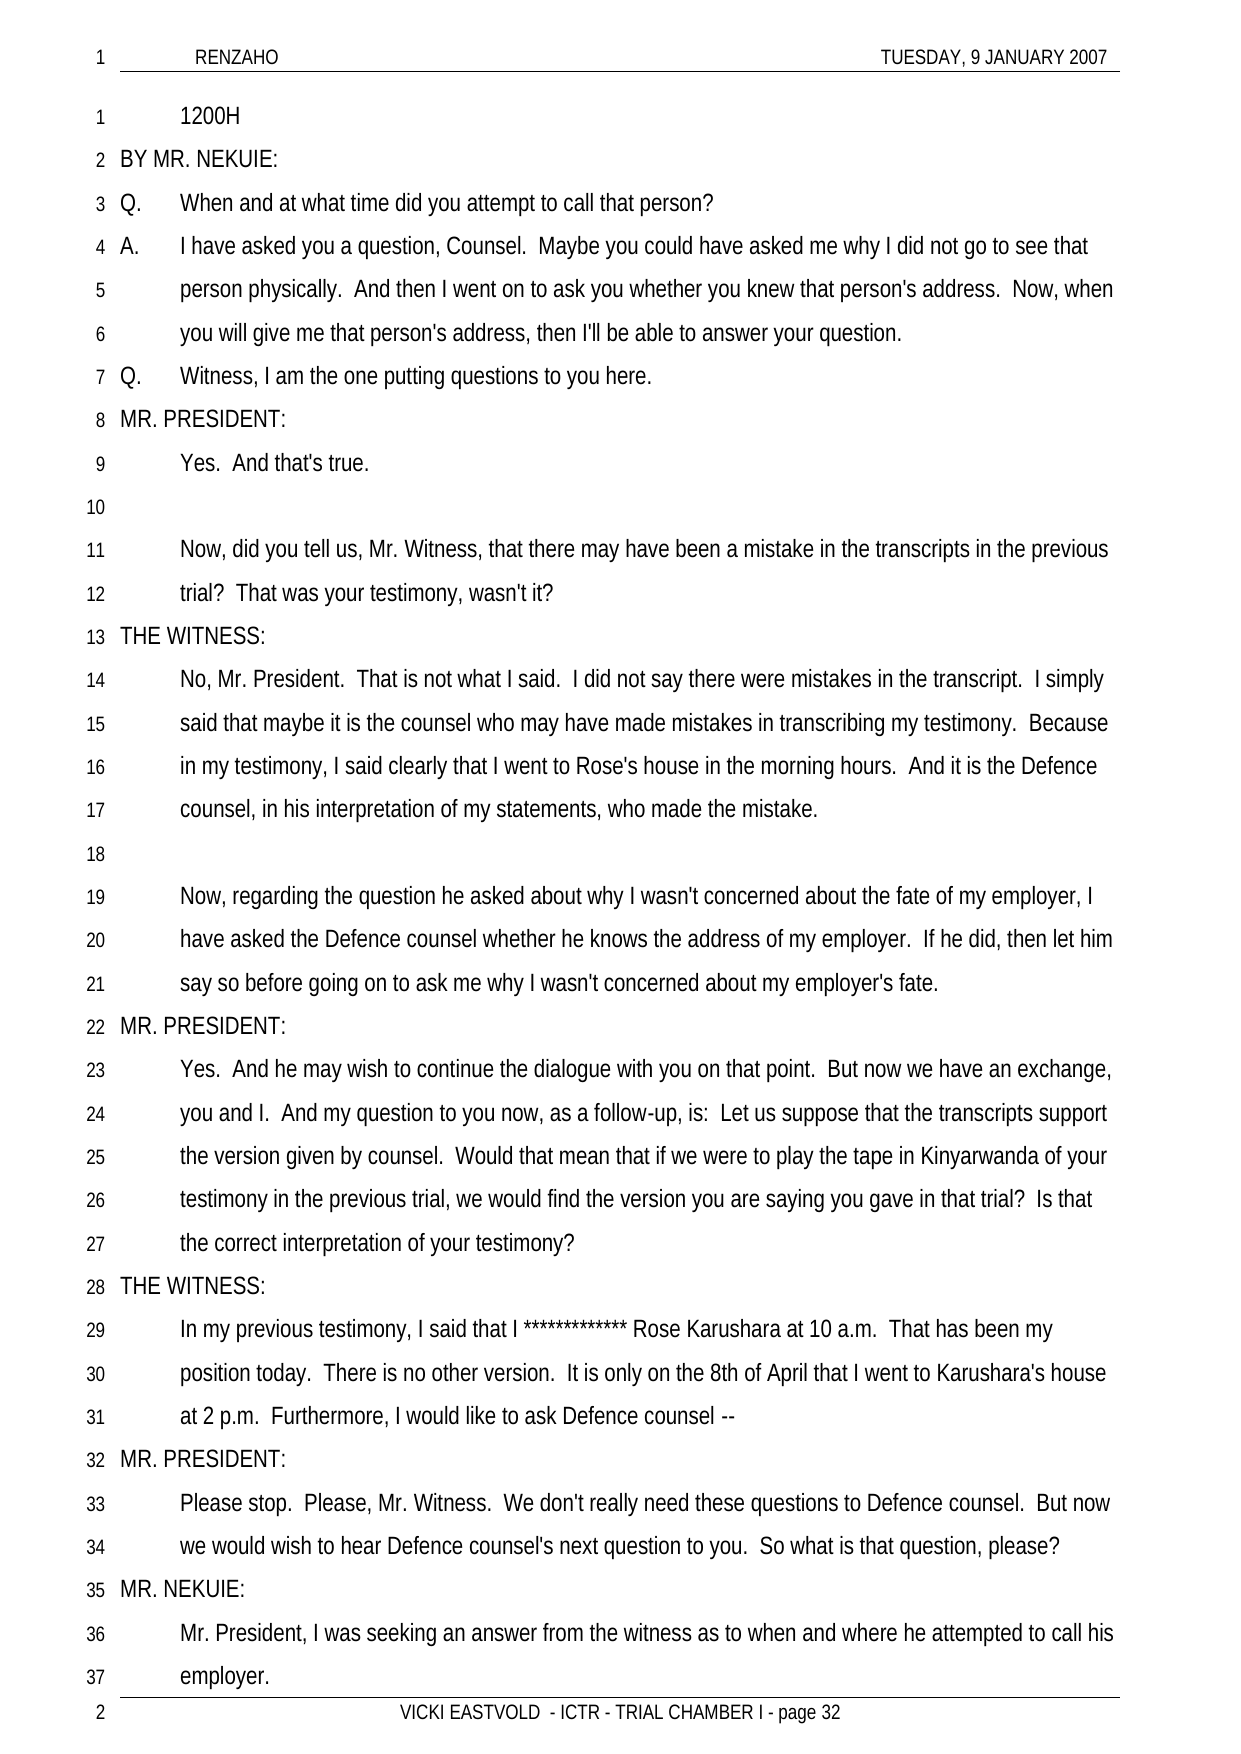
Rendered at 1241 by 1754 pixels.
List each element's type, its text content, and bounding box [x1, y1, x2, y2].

text BY MR. NEKUIE: [120, 133, 1120, 177]
text Now, did you tell us, Mr. Witness, that there may have been a mistake in the transcripts in the previous trial? That was your testimony, wasn't it? [180, 523, 1120, 610]
text MR. PRESIDENT: [120, 393, 1120, 437]
text Yes. And that's true. [180, 437, 1120, 480]
text MR. NEKUIE: [120, 1563, 1120, 1607]
text A. I have asked you a question, Counsel. Maybe you could have asked me why I did not go to see that person physically. And then I went on to ask you whether you knew that person's address. Now, when you will give me that person's address, then I'll be able to answer your question. [120, 220, 1120, 350]
text Mr. President, I was seeking an answer from the witness as to when and where he attempted to call his employer. [180, 1607, 1120, 1693]
text MR. PRESIDENT: [120, 1000, 1120, 1043]
text MR. PRESIDENT: [120, 1433, 1120, 1477]
text THE WITNESS: [120, 610, 1120, 653]
text Now, regarding the question he asked about why I wasn't concerned about the fate of my employer, I have asked the Defence counsel whether he knows the address of my employer. If he did, then let him say so before going on to ask me why I wasn't concerned about my employer's fate. [180, 870, 1120, 1000]
text THE WITNESS: [120, 1260, 1120, 1303]
text Yes. And he may wish to continue the dialogue with you on that point. But now we have an exchange, you and I. And my question to you now, as a follow-up, is: Let us suppose that the transcripts support the version given by counsel. Would that mean that if we were to play the tape in Kinyarwanda of your testimony in the previous trial, we would find the version you are saying you gave in that trial? Is that the correct interpretation of your testimony? [180, 1043, 1120, 1260]
text In my previous testimony, I said that I ************* Rose Karushara at 10 a.m. That has been my position today. There is no other version. It is only on the 8th of April that I went to Karushara's house at 2 p.m. Furthermore, I would like to ask Defence counsel -- [180, 1303, 1120, 1433]
text No, Mr. President. That is not what I said. I did not say there were mistakes in the transcript. I simply said that maybe it is the counsel who may have made mistakes in transcribing my testimony. Because in my testimony, I said clearly that I went to Rose's house in the morning hours. And it is the Defence counsel, in his interpretation of my statements, who made the mistake. [180, 653, 1120, 827]
text Q. Witness, I am the one putting questions to you here. [120, 350, 1120, 393]
text 1200H [180, 90, 1120, 133]
text Please stop. Please, Mr. Witness. We don't really need these questions to Defence counsel. But now we would wish to hear Defence counsel's next question to you. So what is that question, please? [180, 1477, 1120, 1563]
text Q. When and at what time did you attempt to call that person? [120, 177, 1120, 220]
